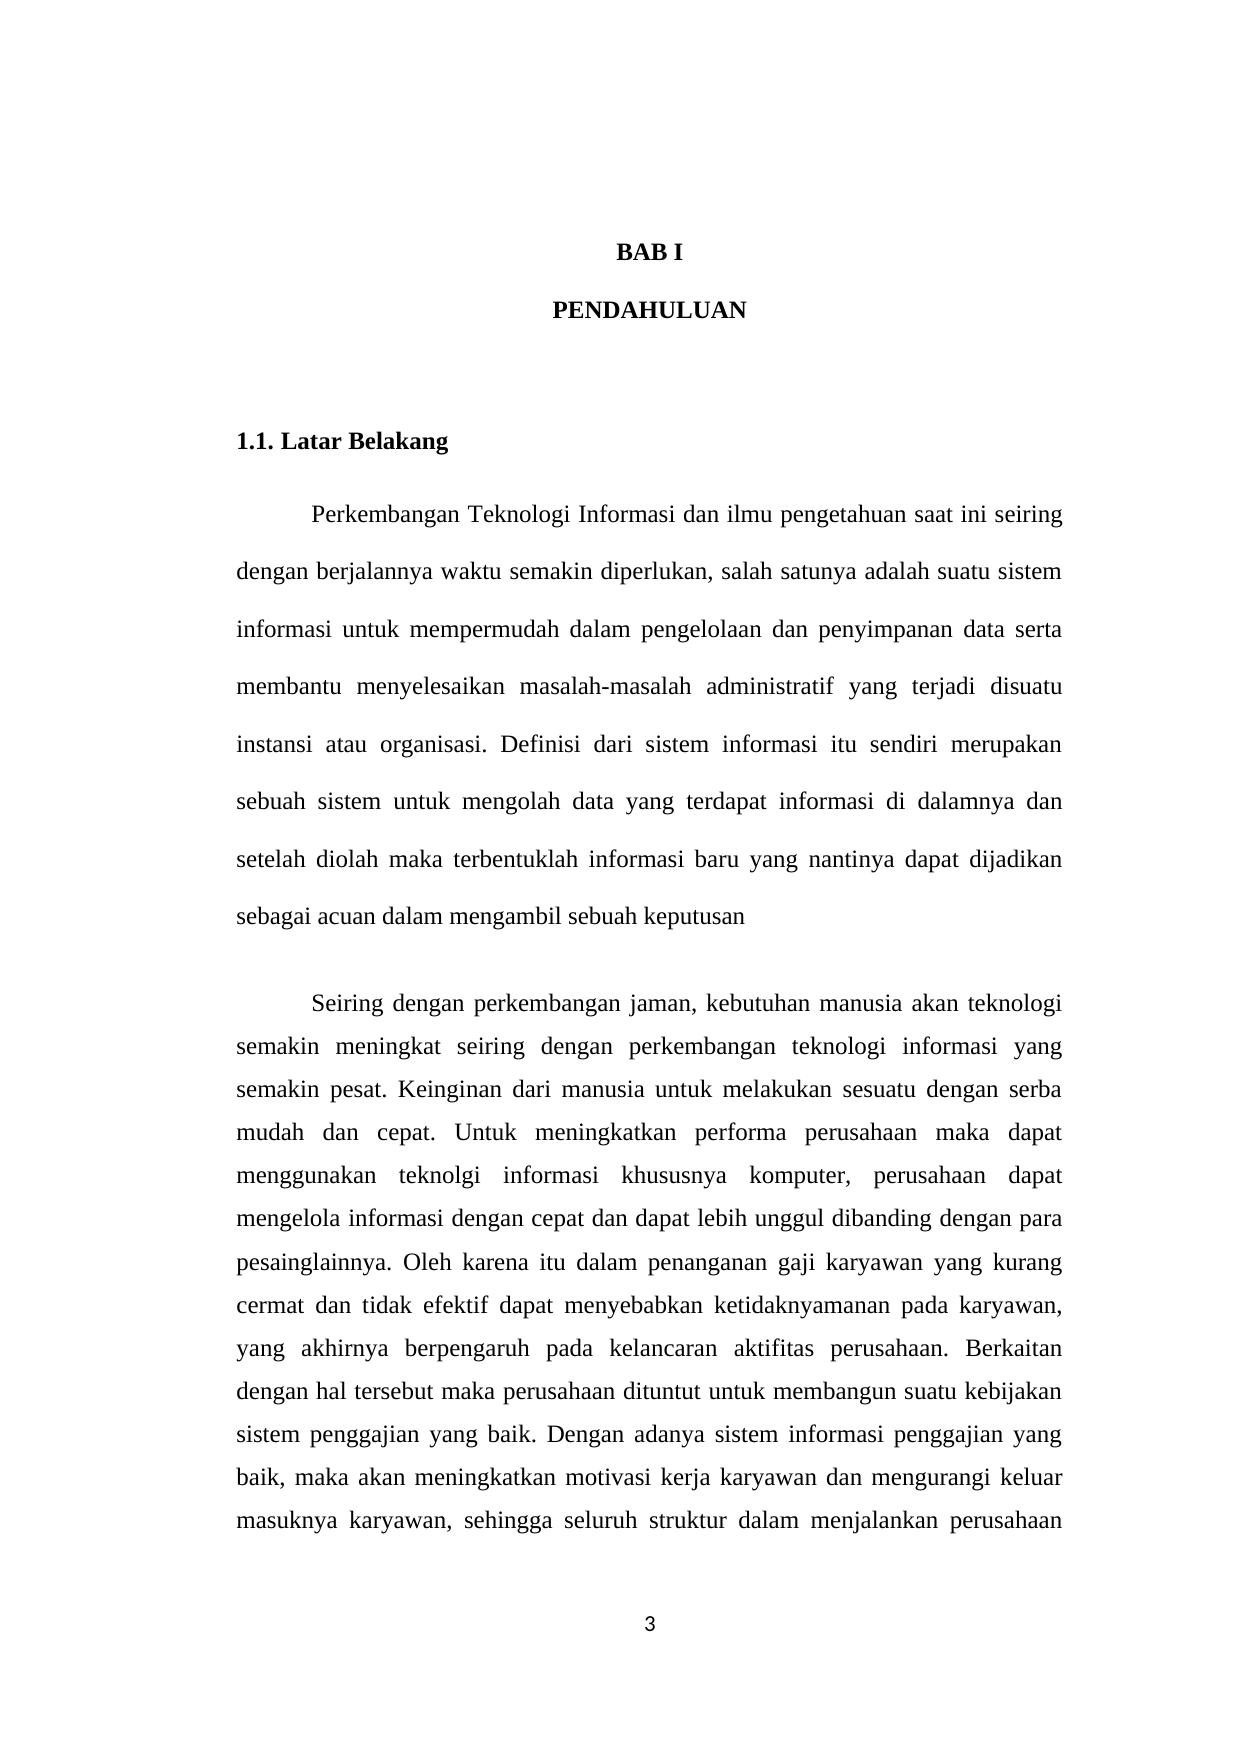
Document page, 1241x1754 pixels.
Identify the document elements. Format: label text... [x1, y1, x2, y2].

subtitle Latar Belakang [236, 426, 1063, 455]
text PENDAHULUAN [236, 295, 1063, 324]
text BAB I [236, 237, 1063, 266]
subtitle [236, 988, 1063, 1534]
subtitle Perkembangan Teknologi Informasi dan ilmu pengetahuan saat ini seiring dengan berjalannya waktu semakin diperlukan, salah satunya adalah suatu sistem informasi untuk mempermudah dalam pengelolaan dan penyimpanan data serta membantu menyelesaikan masalah-masalah administratif yang terjadi disuatu instansi atau organisasi. Definisi dari sistem informasi itu sendiri merupakan sebuah sistem untuk mengolah data yang terdapat informasi di dalamnya dan setelah diolah maka terbentuklah informasi baru yang nantinya dapat dijadikan sebagai acuan dalam mengambil sebuah keputusan [236, 499, 1063, 930]
